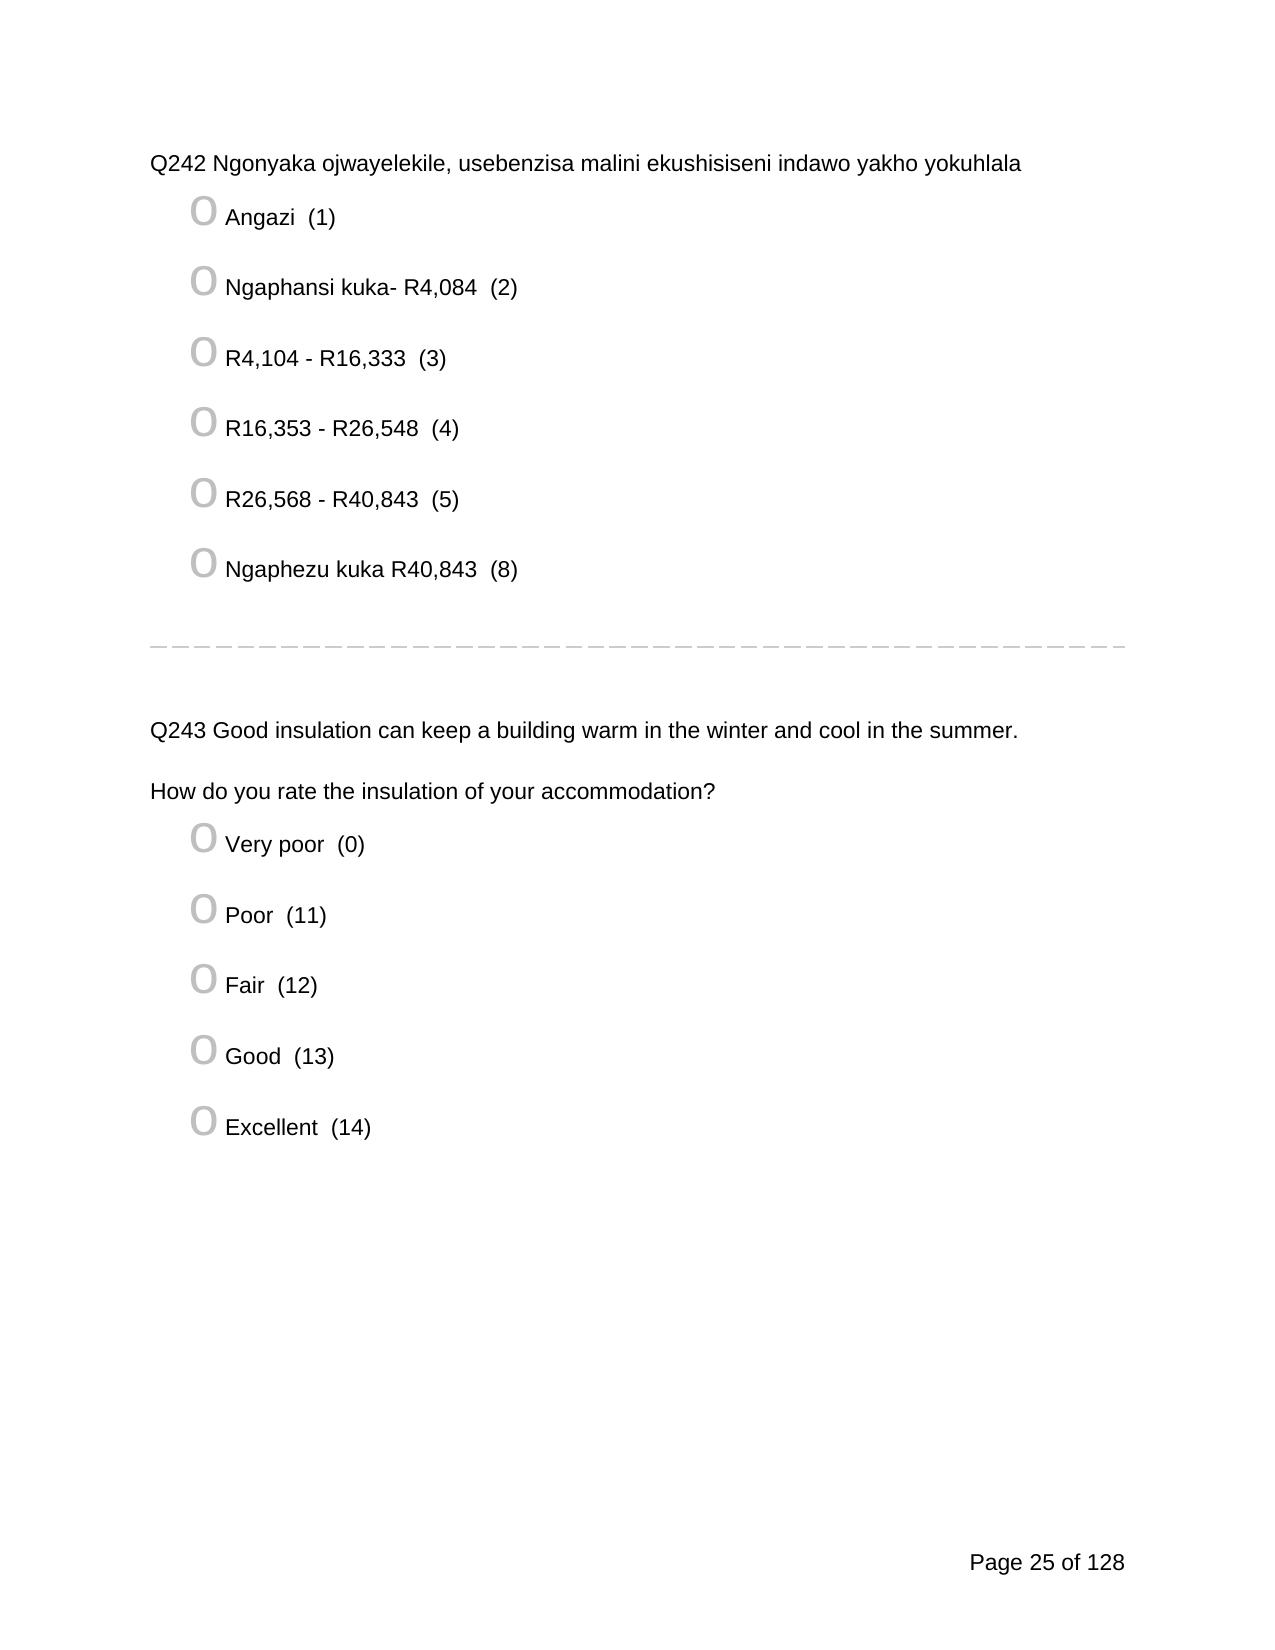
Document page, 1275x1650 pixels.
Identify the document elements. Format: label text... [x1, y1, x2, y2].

list Very poor (0) [187, 808, 1125, 869]
list Good (13) [187, 1019, 1125, 1081]
list Excellent (14) [187, 1090, 1125, 1151]
list R26,568 - R40,843 (5) [187, 462, 1125, 524]
list Angazi (1) [187, 180, 1125, 242]
text Q242 Ngonyaka ojwayelekile, usebenzisa malini ekushisiseni indawo yakho yokuhlala [150, 150, 1125, 176]
text Q243 Good insulation can keep a building warm in the winter and cool in the summer. How do you rate the insulation of your accommodation? [150, 717, 1125, 804]
list Fair (12) [187, 949, 1125, 1010]
list R4,104 - R16,333 (3) [187, 321, 1125, 383]
list Ngaphansi kuka- R4,084 (2) [187, 251, 1125, 312]
list Poor (11) [187, 878, 1125, 940]
list R16,353 - R26,548 (4) [187, 392, 1125, 453]
list Ngaphezu kuka R40,843 (8) [187, 533, 1125, 594]
